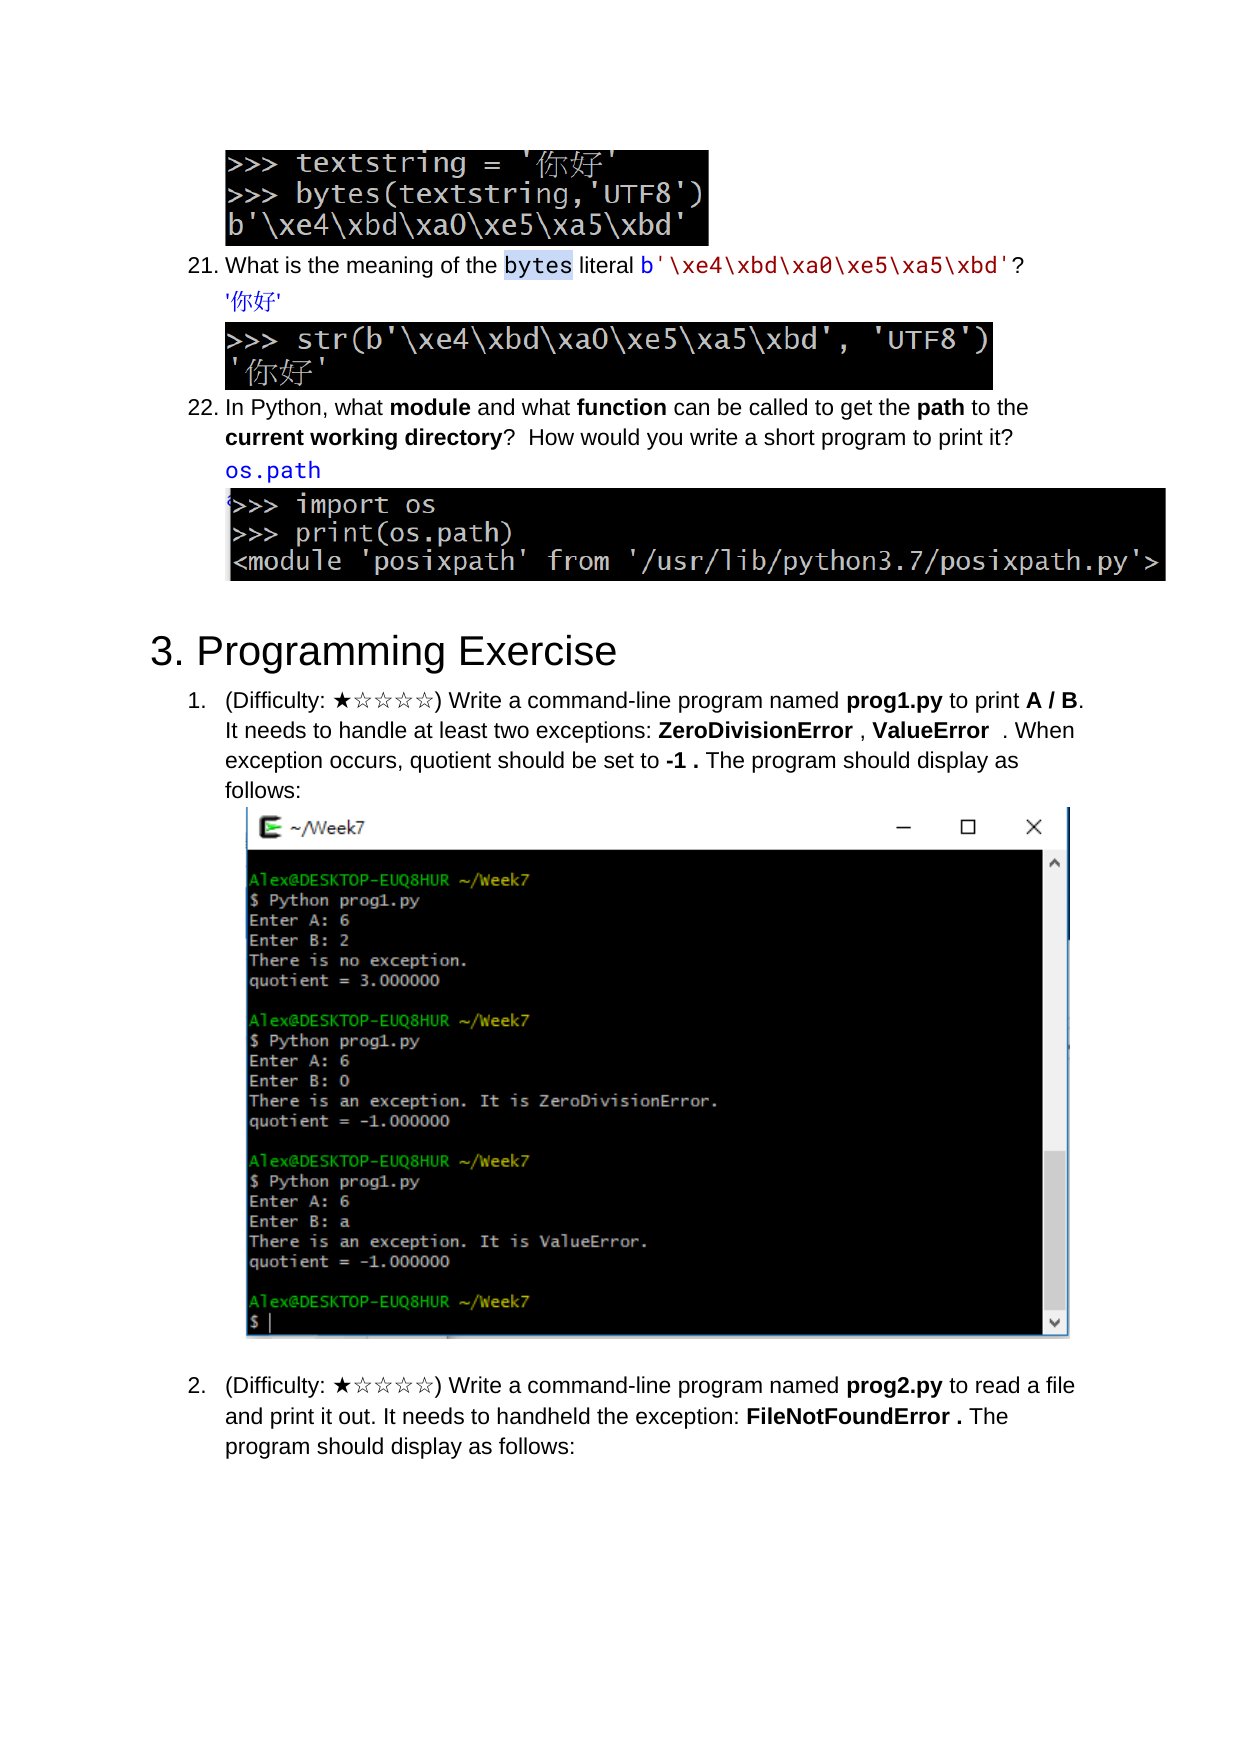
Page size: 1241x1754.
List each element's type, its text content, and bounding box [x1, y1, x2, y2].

text It needs to handle at least two exceptions: ZeroDivisionError , ValueError . When exception occurs, quotient should be set to -1 . The program should display as follows: [225, 717, 1090, 803]
list (Difficulty: ★☆☆☆☆) Write a command-line program named prog2.py to read a file and print it out. It needs to handheld the exception: FileNotFoundError . The program should display as follows: [187, 1372, 1090, 1459]
list In Python, what module and what function can be called to get the path to the current working directory? How would you write a short program to print it? [187, 394, 1090, 450]
subtitle 3. Programming Exercise [150, 626, 1090, 674]
text '你好' [225, 284, 1090, 317]
picture [225, 488, 1166, 581]
picture [225, 150, 709, 246]
picture [225, 322, 993, 390]
list What is the meaning of the bytes literal b'\xe4\xbd\xa0\xe5\xa5\xbd'? [187, 250, 504, 280]
picture [245, 807, 1070, 1339]
list (Difficulty: ★☆☆☆☆) Write a command-line program named prog1.py to print A / B. [187, 687, 1090, 713]
text os.path [225, 454, 1090, 484]
list What is the meaning of the bytes literal b'\xe4\xbd\xa0\xe5\xa5\xbd'? [573, 250, 1090, 280]
